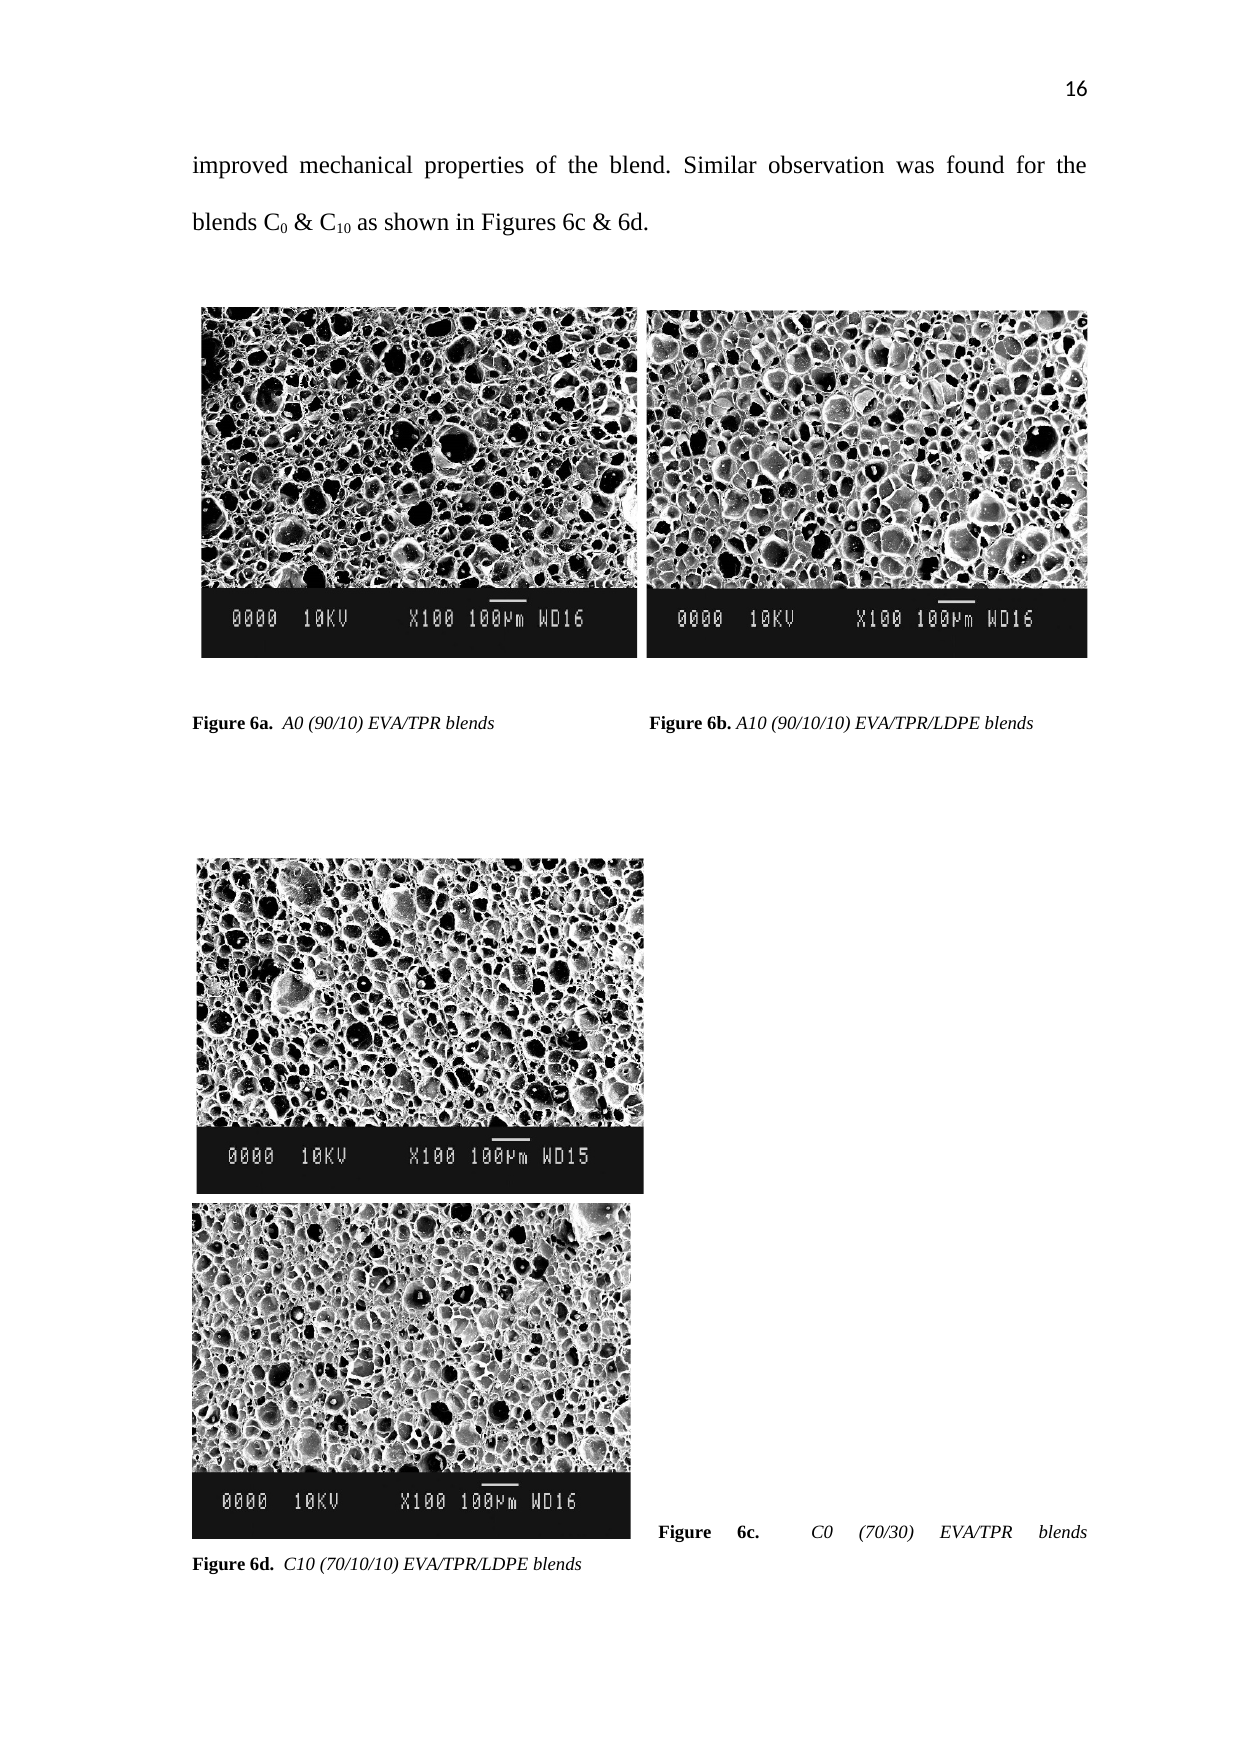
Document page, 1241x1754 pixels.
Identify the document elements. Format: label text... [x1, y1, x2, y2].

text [192, 150, 1087, 236]
picture [192, 1203, 631, 1539]
picture [196, 858, 644, 1194]
picture [201, 307, 638, 658]
picture [646, 310, 1088, 658]
